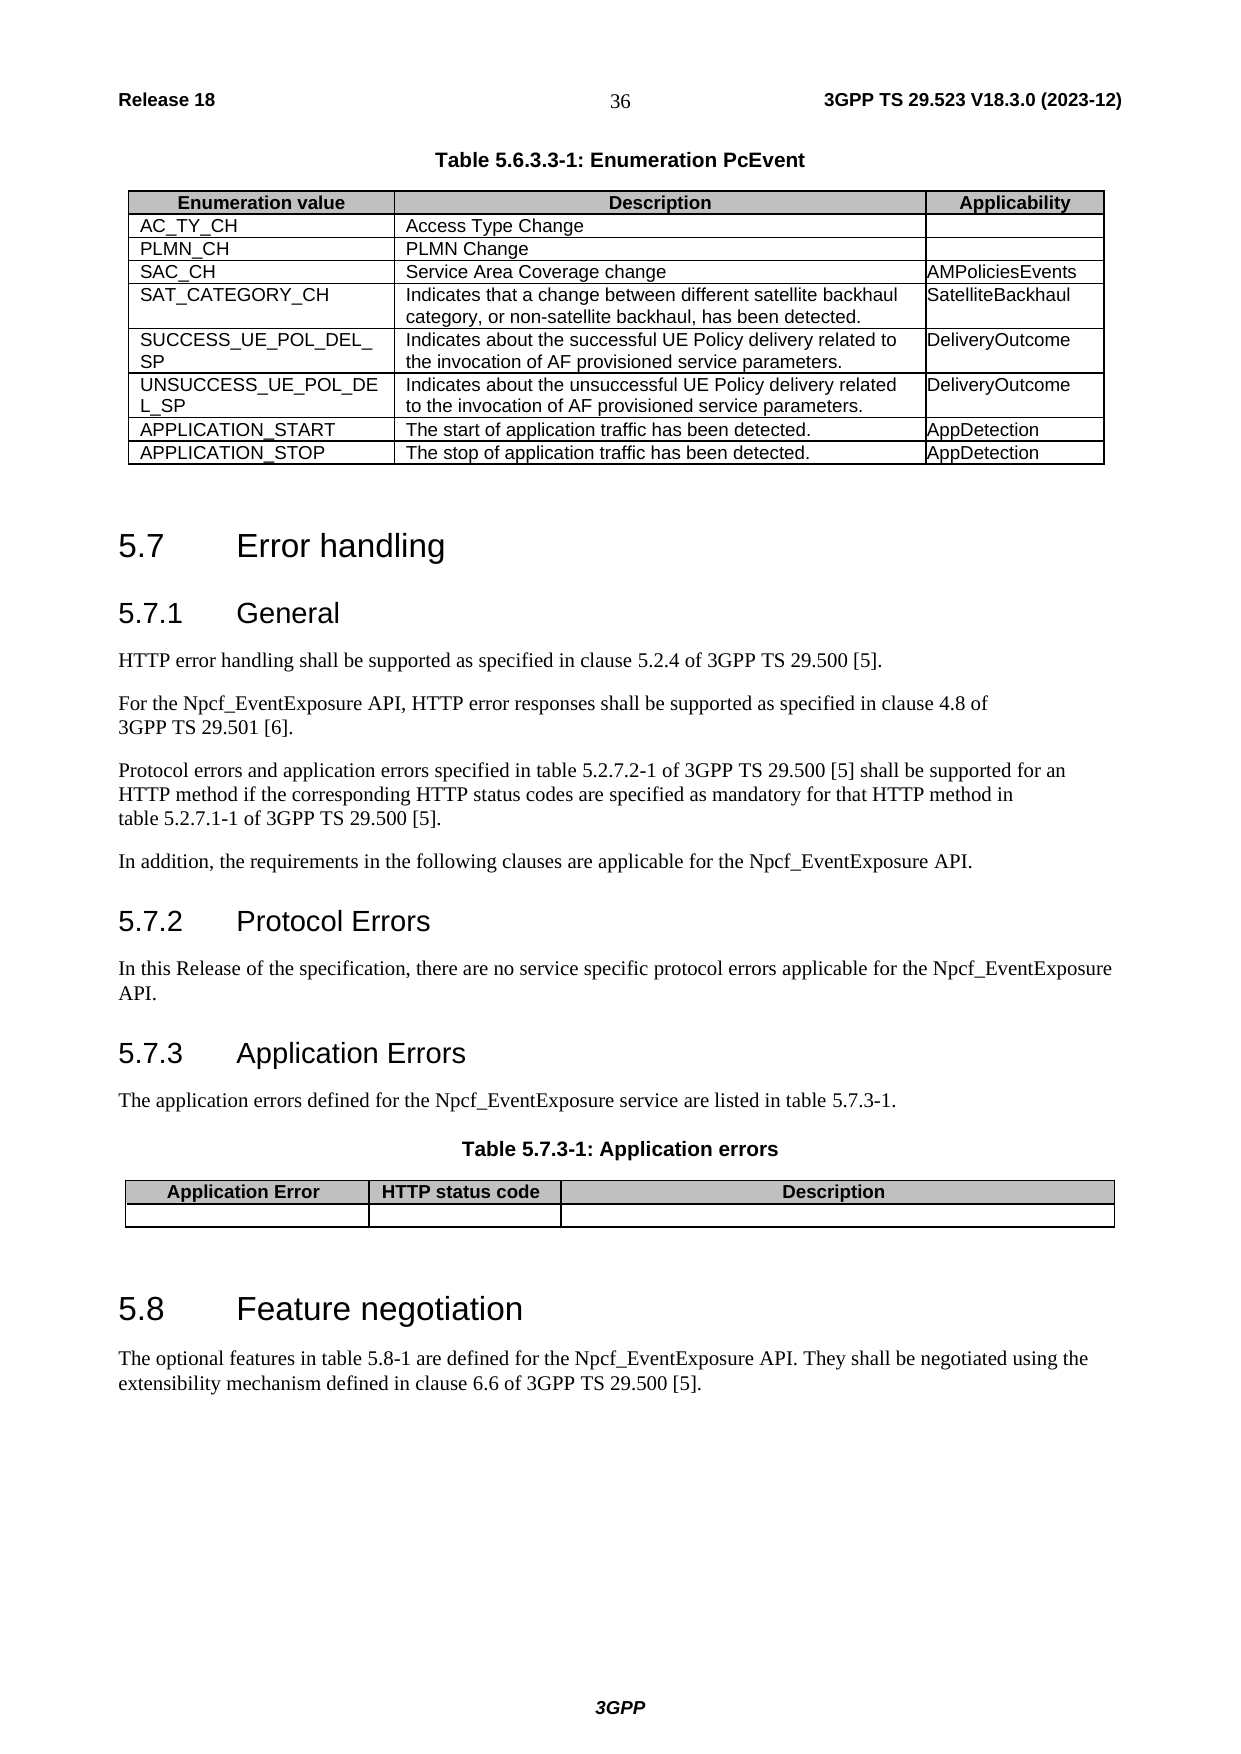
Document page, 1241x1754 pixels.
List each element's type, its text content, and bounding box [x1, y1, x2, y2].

text The application errors defined for the Npcf_EventExposure service are listed in table 5.7.3-1. [118, 1088, 1122, 1112]
table_cell PLMN_CH [129, 238, 394, 259]
table_cell Indicates about the successful UE Policy delivery related to the invocation of AF provisioned service parameters. [395, 329, 925, 372]
table_cell APPLICATION_STOP [129, 442, 394, 463]
subtitle 5.7.3 Application Errors [118, 1036, 1122, 1069]
table_cell DeliveryOutcome [927, 374, 1103, 417]
subtitle 5.7 Error handling [118, 526, 1122, 564]
table_cell AC_TY_CH [129, 215, 394, 236]
text In this Release of the specification, there are no service specific protocol errors applicable for the Npcf_EventExposure API. [118, 956, 1122, 1004]
table_cell [126, 1204, 368, 1226]
table_cell [927, 215, 1103, 236]
table_cell AppDetection [927, 442, 1103, 463]
text Table 5.7.3-1: Application errors [118, 1137, 1122, 1161]
table_header Enumeration value [129, 192, 394, 213]
table_cell AMPoliciesEvents [927, 261, 1103, 283]
text For the Npcf_EventExposure API, HTTP error responses shall be supported as specified in clause 4.8 of 3GPP TS 29.501 [6]. [118, 691, 1122, 739]
text Protocol errors and application errors specified in table 5.2.7.2-1 of 3GPP TS 29.500 [5] shall be supported for an HTTP method if the corresponding HTTP status codes are specified as mandatory for that HTTP method in table 5.2.7.1-1 of 3GPP TS 29.500 [5]. [118, 758, 1122, 830]
text Table 5.6.3.3-1: Enumeration PcEvent [118, 147, 1122, 171]
table_header Description [562, 1181, 1114, 1203]
table_cell DeliveryOutcome [927, 329, 1103, 372]
text In addition, the requirements in the following clauses are applicable for the Npcf_EventExposure API. [118, 849, 1122, 873]
table_cell AppDetection [927, 418, 1103, 440]
table_cell [370, 1205, 560, 1226]
table_cell The stop of application traffic has been detected. [395, 442, 925, 463]
table_cell Service Area Coverage change [395, 261, 925, 283]
table_cell [562, 1205, 1114, 1226]
table_header Applicability [927, 192, 1103, 213]
table_cell SAC_CH [129, 261, 394, 283]
table_cell The start of application traffic has been detected. [395, 418, 925, 440]
table_cell Indicates that a change between different satellite backhaul category, or non-satellite backhaul, has been detected. [395, 284, 925, 327]
table_cell SUCCESS_UE_POL_DEL_SP [129, 329, 394, 372]
table_cell UNSUCCESS_UE_POL_DEL_SP [129, 374, 394, 417]
table_cell PLMN Change [395, 238, 925, 259]
table_cell APPLICATION_START [129, 418, 394, 440]
table_header Description [395, 192, 925, 213]
subtitle 5.8 Feature negotiation [118, 1289, 1122, 1328]
text The optional features in table 5.8-1 are defined for the Npcf_EventExposure API. They shall be negotiated using the extensibility mechanism defined in clause 6.6 of 3GPP TS 29.500 [5]. [118, 1346, 1122, 1394]
table_header HTTP status code [370, 1181, 560, 1203]
table_cell Indicates about the unsuccessful UE Policy delivery related to the invocation of AF provisioned service parameters. [395, 374, 925, 417]
subtitle 5.7.1 General [118, 596, 1122, 629]
table_cell [927, 238, 1103, 259]
subtitle 5.7.2 Protocol Errors [118, 904, 1122, 938]
table_cell Access Type Change [395, 215, 925, 236]
table_cell SatelliteBackhaul [927, 284, 1103, 327]
table_cell SAT_CATEGORY_CH [129, 284, 394, 327]
text HTTP error handling shall be supported as specified in clause 5.2.4 of 3GPP TS 29.500 [5]. [118, 648, 1122, 672]
table_header Application Error [126, 1181, 368, 1203]
